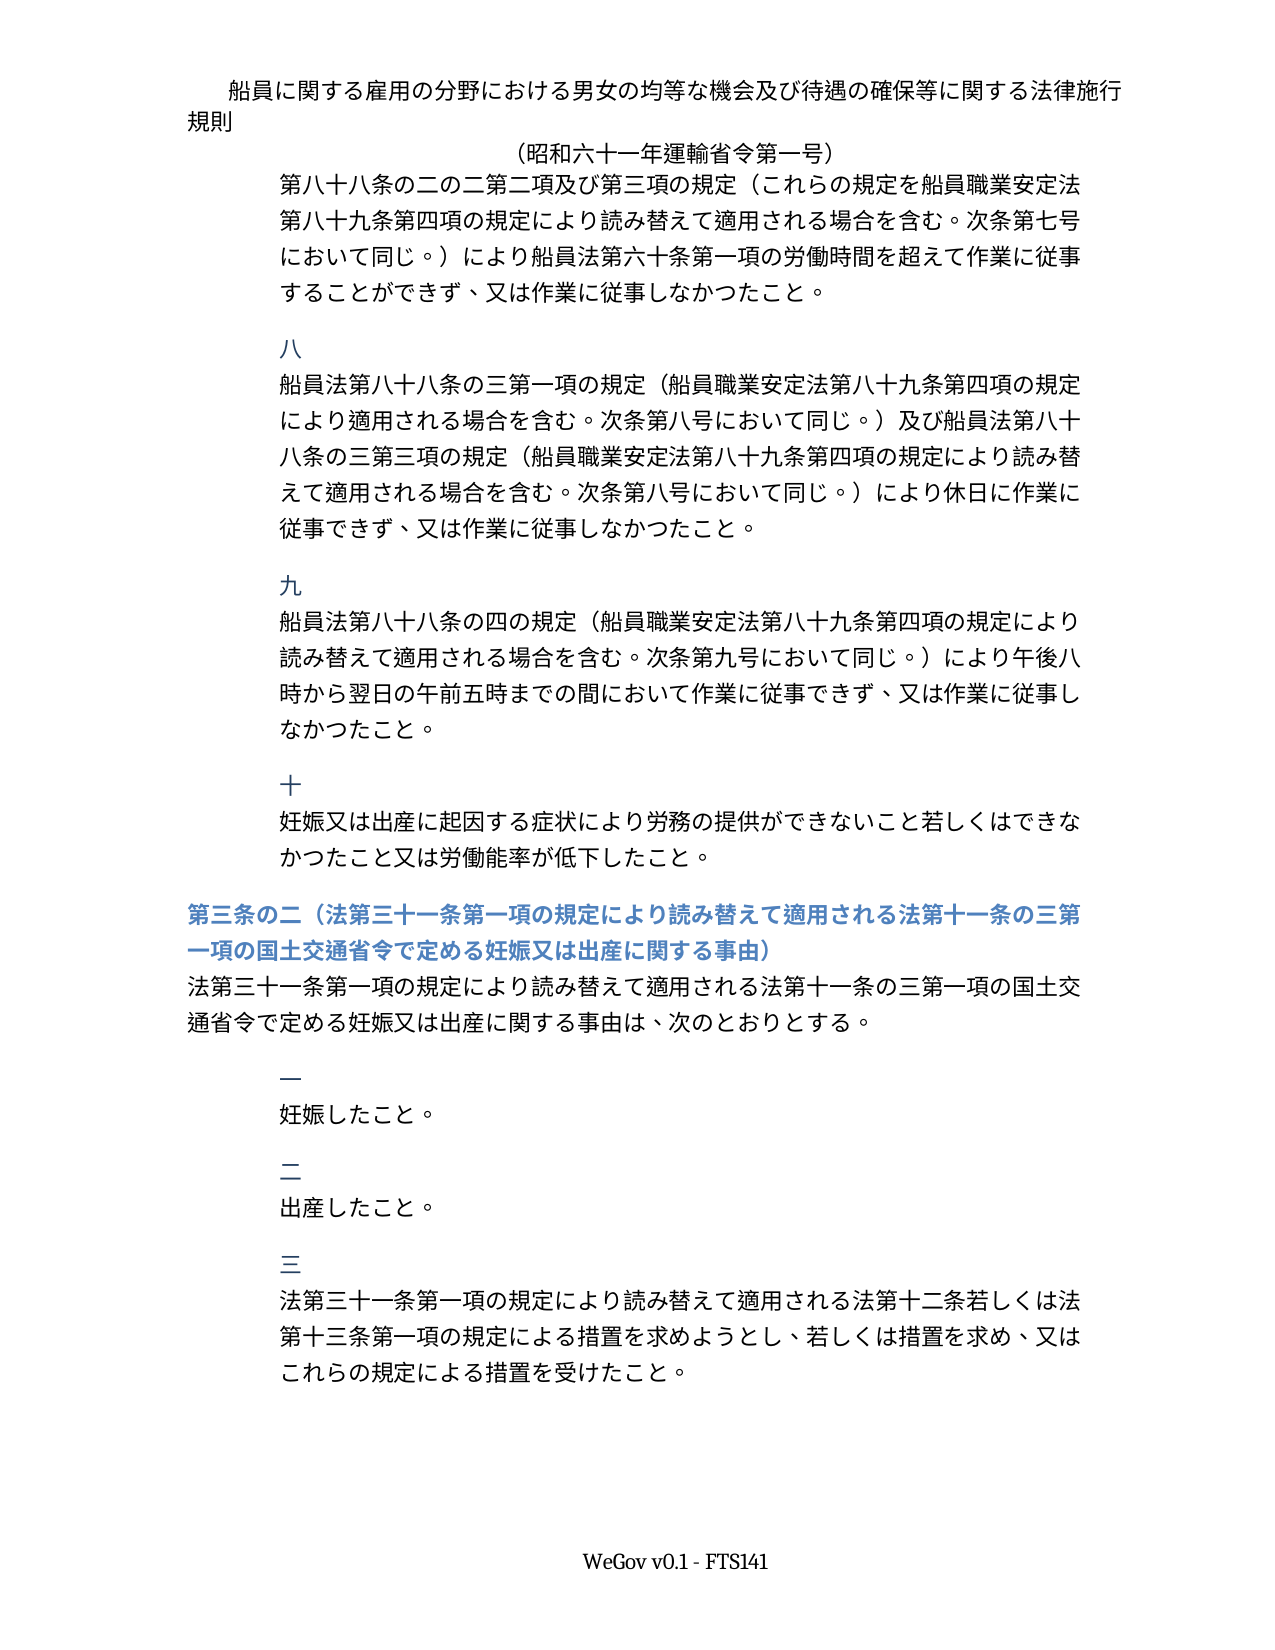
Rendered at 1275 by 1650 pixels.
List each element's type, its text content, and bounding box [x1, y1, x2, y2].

subtitle 九 [279, 570, 1087, 601]
text 船員法第八十八条の四の規定（船員職業安定法第八十九条第四項の規定により読み替えて適用される場合を含む。次条第九号において同じ。）により午後八時から翌日の午前五時までの間において作業に従事できず、又は作業に従事しなかつたこと。 [279, 606, 1087, 745]
subtitle 第三条の二（法第三十一条第一項の規定により読み替えて適用される法第十一条の三第一項の国土交通省令で定める妊娠又は出産に関する事由） [187, 899, 1087, 966]
text 妊娠したこと。 [279, 1099, 1087, 1131]
subtitle 十 [279, 770, 1087, 802]
text 妊娠又は出産に起因する症状により労務の提供ができないこと若しくはできなかつたこと又は労働能率が低下したこと。 [279, 806, 1087, 873]
subtitle 一 [279, 1063, 1087, 1095]
subtitle 八 [279, 333, 1087, 364]
text 出産したこと。 [279, 1192, 1087, 1223]
text 船員法第八十八条の三第一項の規定（船員職業安定法第八十九条第四項の規定により適用される場合を含む。次条第八号において同じ。）及び船員法第八十八条の三第三項の規定（船員職業安定法第八十九条第四項の規定により読み替えて適用される場合を含む。次条第八号において同じ。）により休日に作業に従事できず、又は作業に従事しなかつたこと。 [279, 369, 1087, 544]
text 法第三十一条第一項の規定により読み替えて適用される法第十二条若しくは法第十三条第一項の規定による措置を求めようとし、若しくは措置を求め、又はこれらの規定による措置を受けたこと。 [279, 1285, 1087, 1388]
text 法第三十一条第一項の規定により読み替えて適用される法第十一条の三第一項の国土交通省令で定める妊娠又は出産に関する事由は、次のとおりとする。 [187, 971, 1087, 1038]
subtitle 三 [279, 1249, 1087, 1280]
subtitle 二 [279, 1156, 1087, 1187]
